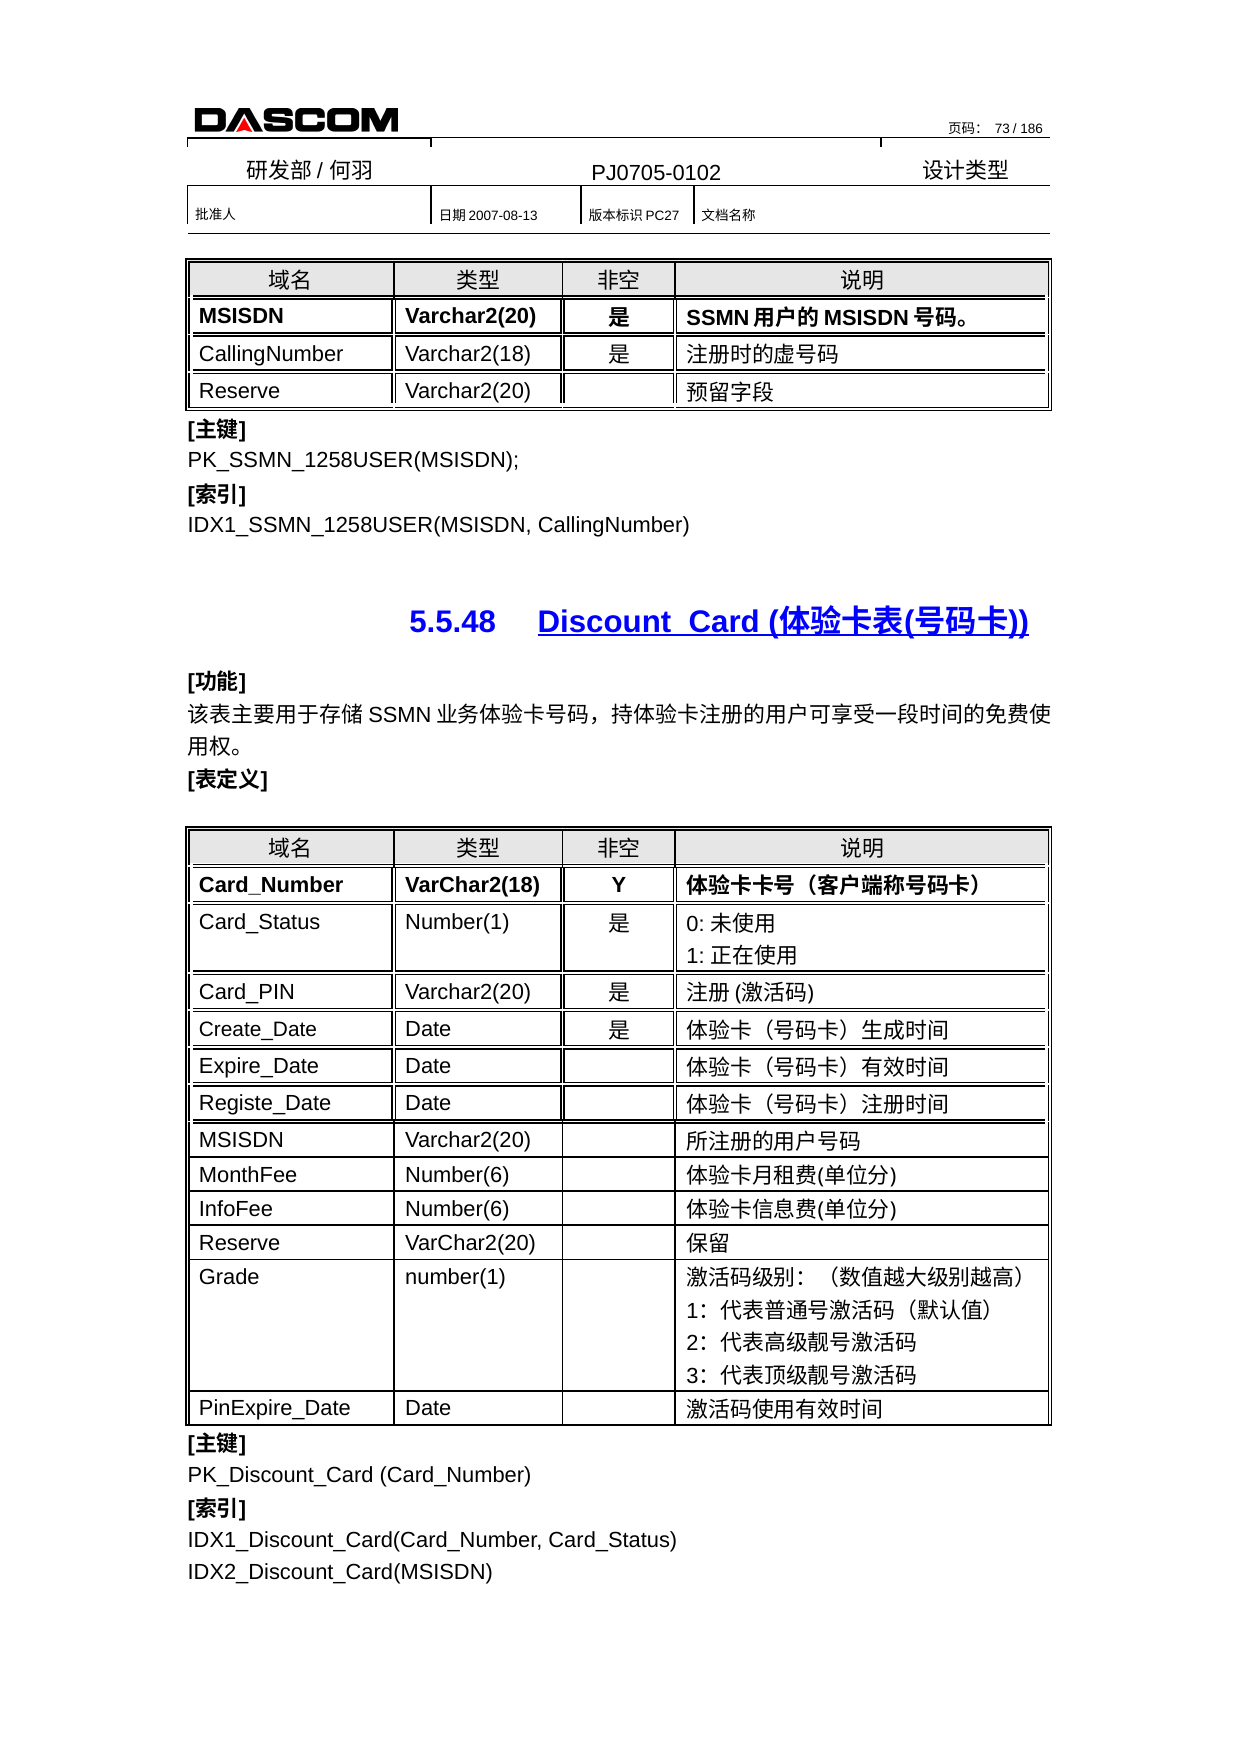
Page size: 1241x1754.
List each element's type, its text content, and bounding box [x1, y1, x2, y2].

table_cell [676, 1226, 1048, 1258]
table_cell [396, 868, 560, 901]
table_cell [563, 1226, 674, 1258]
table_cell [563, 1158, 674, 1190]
text [功能] [187, 664, 1053, 696]
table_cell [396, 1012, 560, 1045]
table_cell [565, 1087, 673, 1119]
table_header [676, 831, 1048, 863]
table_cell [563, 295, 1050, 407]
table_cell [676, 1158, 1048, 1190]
text IDX1_SSMN_1258USER(MSISDN, CallingNumber) [187, 509, 1053, 541]
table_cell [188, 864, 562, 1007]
text [表定义] [187, 761, 1053, 794]
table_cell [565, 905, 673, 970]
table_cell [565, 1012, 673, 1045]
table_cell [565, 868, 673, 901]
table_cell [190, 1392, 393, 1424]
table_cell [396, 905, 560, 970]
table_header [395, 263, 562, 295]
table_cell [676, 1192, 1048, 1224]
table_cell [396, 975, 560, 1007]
text 该表主要用于存储SSMN业务体验卡号码，持体验卡注册的用户可享受一段时间的免费使用权。 [187, 696, 1053, 761]
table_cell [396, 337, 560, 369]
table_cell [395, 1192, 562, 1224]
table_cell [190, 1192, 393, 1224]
text IDX2_Discount_Card(MSISDN) [187, 1556, 1053, 1588]
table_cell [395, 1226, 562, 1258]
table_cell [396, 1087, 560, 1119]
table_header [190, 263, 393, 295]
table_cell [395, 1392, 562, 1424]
text [主键] [187, 1426, 1053, 1458]
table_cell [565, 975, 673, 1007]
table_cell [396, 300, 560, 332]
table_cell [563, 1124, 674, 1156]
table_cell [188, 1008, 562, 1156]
subtitle Discount_Card (体验卡表(号码卡)) [409, 586, 1053, 651]
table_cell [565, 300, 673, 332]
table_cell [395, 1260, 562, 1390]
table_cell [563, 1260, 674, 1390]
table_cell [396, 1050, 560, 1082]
text [索引] [187, 476, 1053, 509]
text [索引] [187, 1491, 1053, 1523]
text PK_SSMN_1258USER(MSISDN); [187, 444, 1053, 476]
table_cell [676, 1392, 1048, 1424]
text [主键] [187, 411, 1053, 444]
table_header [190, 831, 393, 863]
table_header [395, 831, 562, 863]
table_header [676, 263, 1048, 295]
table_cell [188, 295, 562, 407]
text PK_Discount_Card (Card_Number) [187, 1458, 1053, 1491]
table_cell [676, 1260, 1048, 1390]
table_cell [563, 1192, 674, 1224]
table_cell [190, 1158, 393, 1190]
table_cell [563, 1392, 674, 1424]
picture [194, 108, 398, 132]
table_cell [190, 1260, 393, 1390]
text IDX1_Discount_Card(Card_Number, Card_Status) [187, 1523, 1053, 1556]
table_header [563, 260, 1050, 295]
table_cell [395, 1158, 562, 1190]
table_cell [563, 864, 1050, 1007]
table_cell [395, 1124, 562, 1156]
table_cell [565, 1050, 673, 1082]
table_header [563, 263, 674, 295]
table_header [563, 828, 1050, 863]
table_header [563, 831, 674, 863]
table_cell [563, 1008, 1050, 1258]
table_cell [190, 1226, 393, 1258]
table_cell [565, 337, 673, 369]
